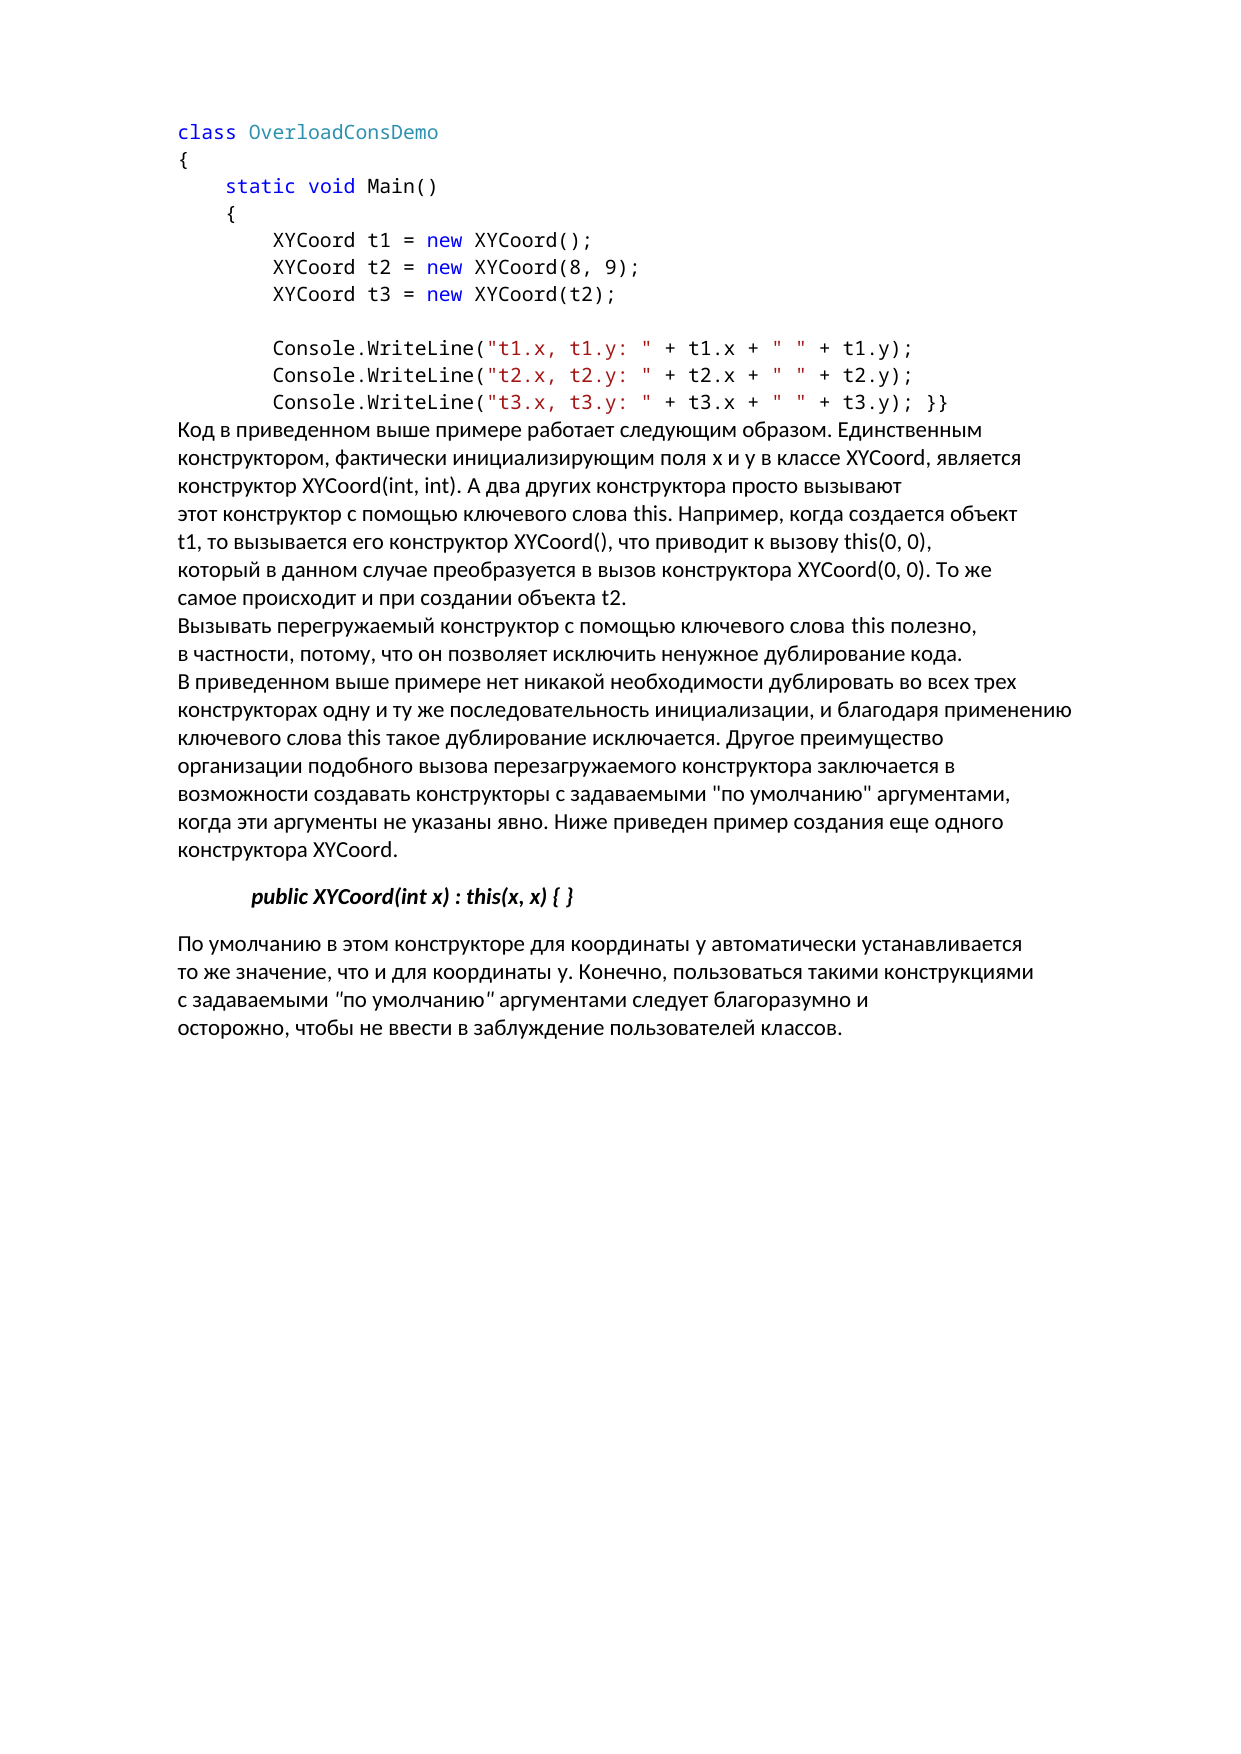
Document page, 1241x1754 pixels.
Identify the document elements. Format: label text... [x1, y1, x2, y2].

text XYCoord t1 = new XYCoord(); [177, 226, 1152, 253]
text возможности создавать конструкторы с задаваемыми "по умолчанию" аргументами, [177, 779, 1152, 807]
text когда эти аргументы не указаны явно. Ниже приведен пример создания еще одного [177, 807, 1152, 835]
text { [177, 145, 1152, 172]
text ключевого слова this такое дублирование исключается. Другое преимущество [177, 723, 1152, 751]
text конструкторах одну и ту же последовательность инициализации, и благодаря применению [177, 695, 1152, 723]
text конструктора XYCoord. [177, 835, 1152, 863]
text то же значение, что и для координаты у. Конечно, пользоваться такими конструкциями [177, 957, 1152, 985]
text конструктором, фактически инициализирующим поля х и у в классе XYCoord, является [177, 443, 1152, 471]
text с задаваемыми "по умолчанию" аргументами следует благоразумно и [177, 985, 1152, 1013]
text public XYCoord(int х) : this(х, х) { } [177, 882, 1152, 910]
text class OverloadConsDemo [177, 118, 1152, 145]
text t1, то вызывается его конструктор XYCoord(), что приводит к вызову this(0, 0), [177, 527, 1152, 555]
text осторожно, чтобы не ввести в заблуждение пользователей классов. [177, 1013, 1152, 1041]
text По умолчанию в этом конструкторе для координаты у автоматически устанавливается [177, 929, 1152, 957]
text В приведенном выше примере нет никакой необходимости дублировать во всех трех [177, 667, 1152, 695]
text этот конструктор с помощью ключевого слова this. Например, когда создается объект [177, 499, 1152, 527]
text Console.WriteLine("t1.x, t1.y: " + t1.x + " " + t1.y); [177, 334, 1152, 361]
text { [177, 199, 1152, 226]
text Console.WriteLine("t3.x, t3.y: " + t3.x + " " + t3.y); }} [177, 388, 1152, 415]
text самое происходит и при создании объекта t2. [177, 583, 1152, 611]
text конструктор XYCoord(int, int). А два других конструктора просто вызывают [177, 471, 1152, 499]
text Console.WriteLine("t2.x, t2.y: " + t2.x + " " + t2.y); [177, 361, 1152, 388]
text в частности, потому, что он позволяет исключить ненужное дублирование кода. [177, 639, 1152, 667]
text Вызывать перегружаемый конструктор с помощью ключевого слова this полезно, [177, 611, 1152, 639]
text организации подобного вызова перезагружаемого конструктора заключается в [177, 751, 1152, 779]
text XYCoord t2 = new XYCoord(8, 9); [177, 253, 1152, 280]
text XYCoord t3 = new XYCoord(t2); [177, 280, 1152, 307]
text static void Main() [177, 172, 1152, 199]
text который в данном случае преобразуется в вызов конструктора XYCoord(0, 0). То же [177, 555, 1152, 583]
text Код в приведенном выше примере работает следующим образом. Единственным [177, 415, 1152, 443]
